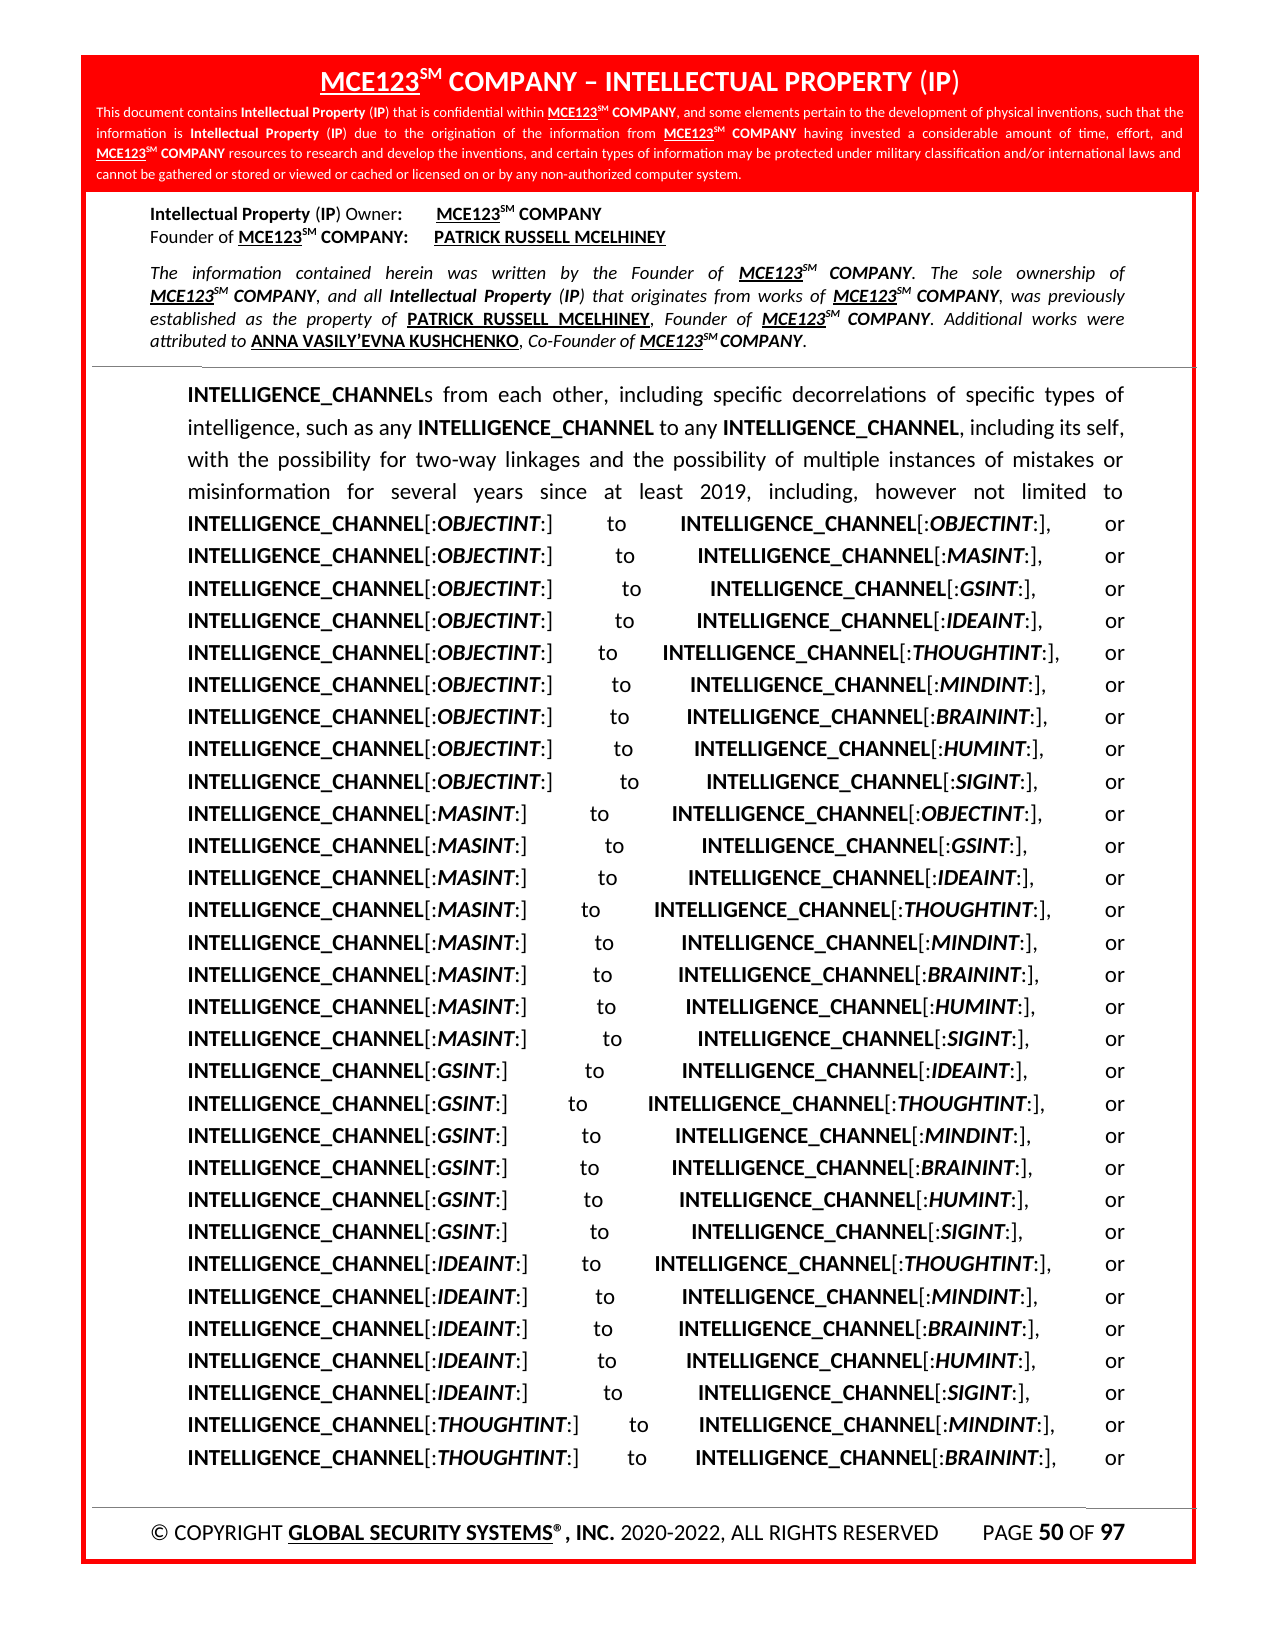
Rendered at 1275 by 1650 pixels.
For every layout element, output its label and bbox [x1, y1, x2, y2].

text [150, 381, 1125, 1471]
